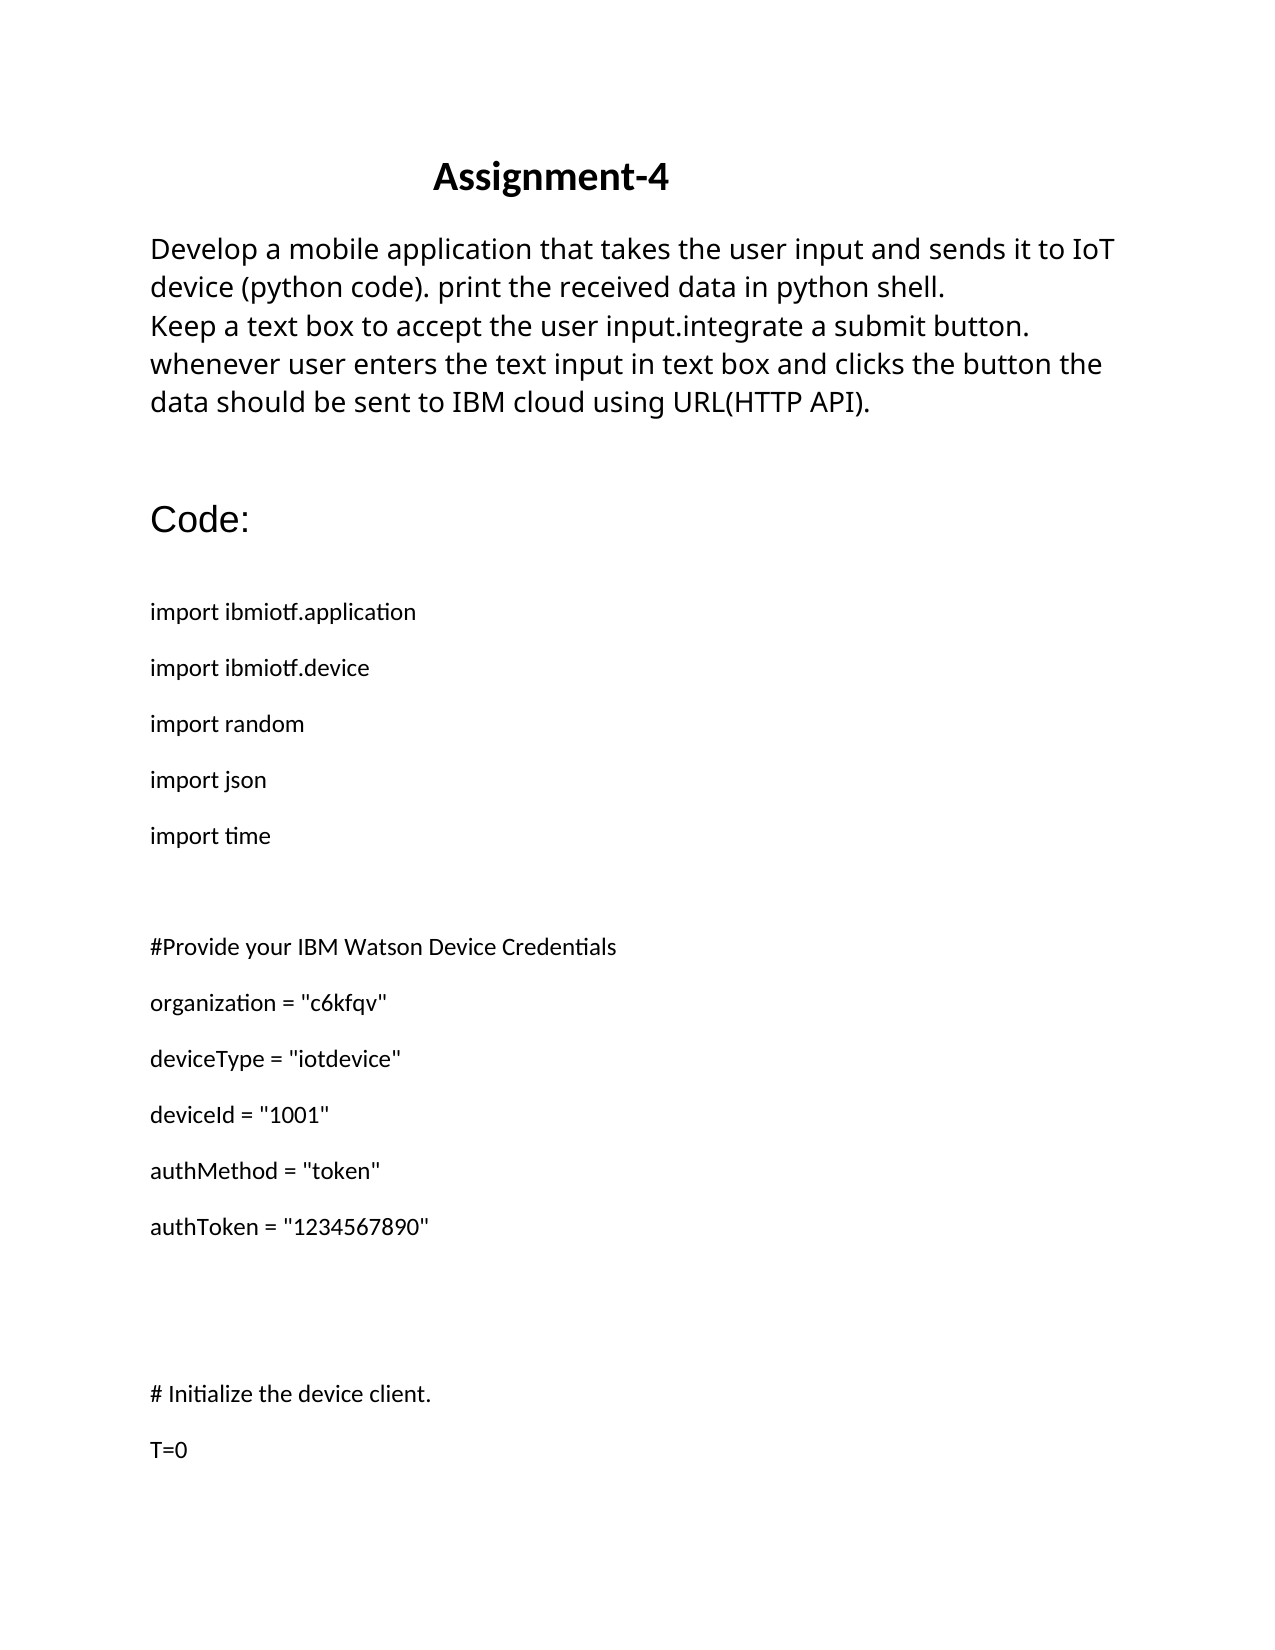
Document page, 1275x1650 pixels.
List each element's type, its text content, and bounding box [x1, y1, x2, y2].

text Code: [150, 498, 1125, 541]
text import random [150, 708, 1125, 739]
text Keep a text box to accept the user input.integrate a submit button. [150, 306, 1125, 344]
text import time [150, 820, 1125, 850]
text import ibmiotf.device [150, 652, 1125, 683]
text deviceType = "iotdevice" [150, 1043, 1125, 1074]
text deviceId = "1001" [150, 1099, 1125, 1129]
text T=0 [150, 1434, 1125, 1464]
text whenever user enters the text input in text box and clicks the button the data should be sent to IBM cloud using URL(HTTP API). [150, 344, 1125, 421]
text #Provide your IBM Watson Device Credentials [150, 932, 1125, 962]
text authMethod = "token" [150, 1155, 1125, 1185]
text # Initialize the device client. [150, 1378, 1125, 1409]
text Develop a mobile application that takes the user input and sends it to IoT device (python code). print the received data in python shell. [946, 229, 1125, 306]
text organization = "c6kfqv" [150, 987, 1125, 1018]
text authToken = "1234567890" [150, 1211, 1125, 1241]
text import json [150, 764, 1125, 794]
text import ibmiotf.application [150, 597, 1125, 627]
text Assignment-4 [150, 150, 1125, 201]
